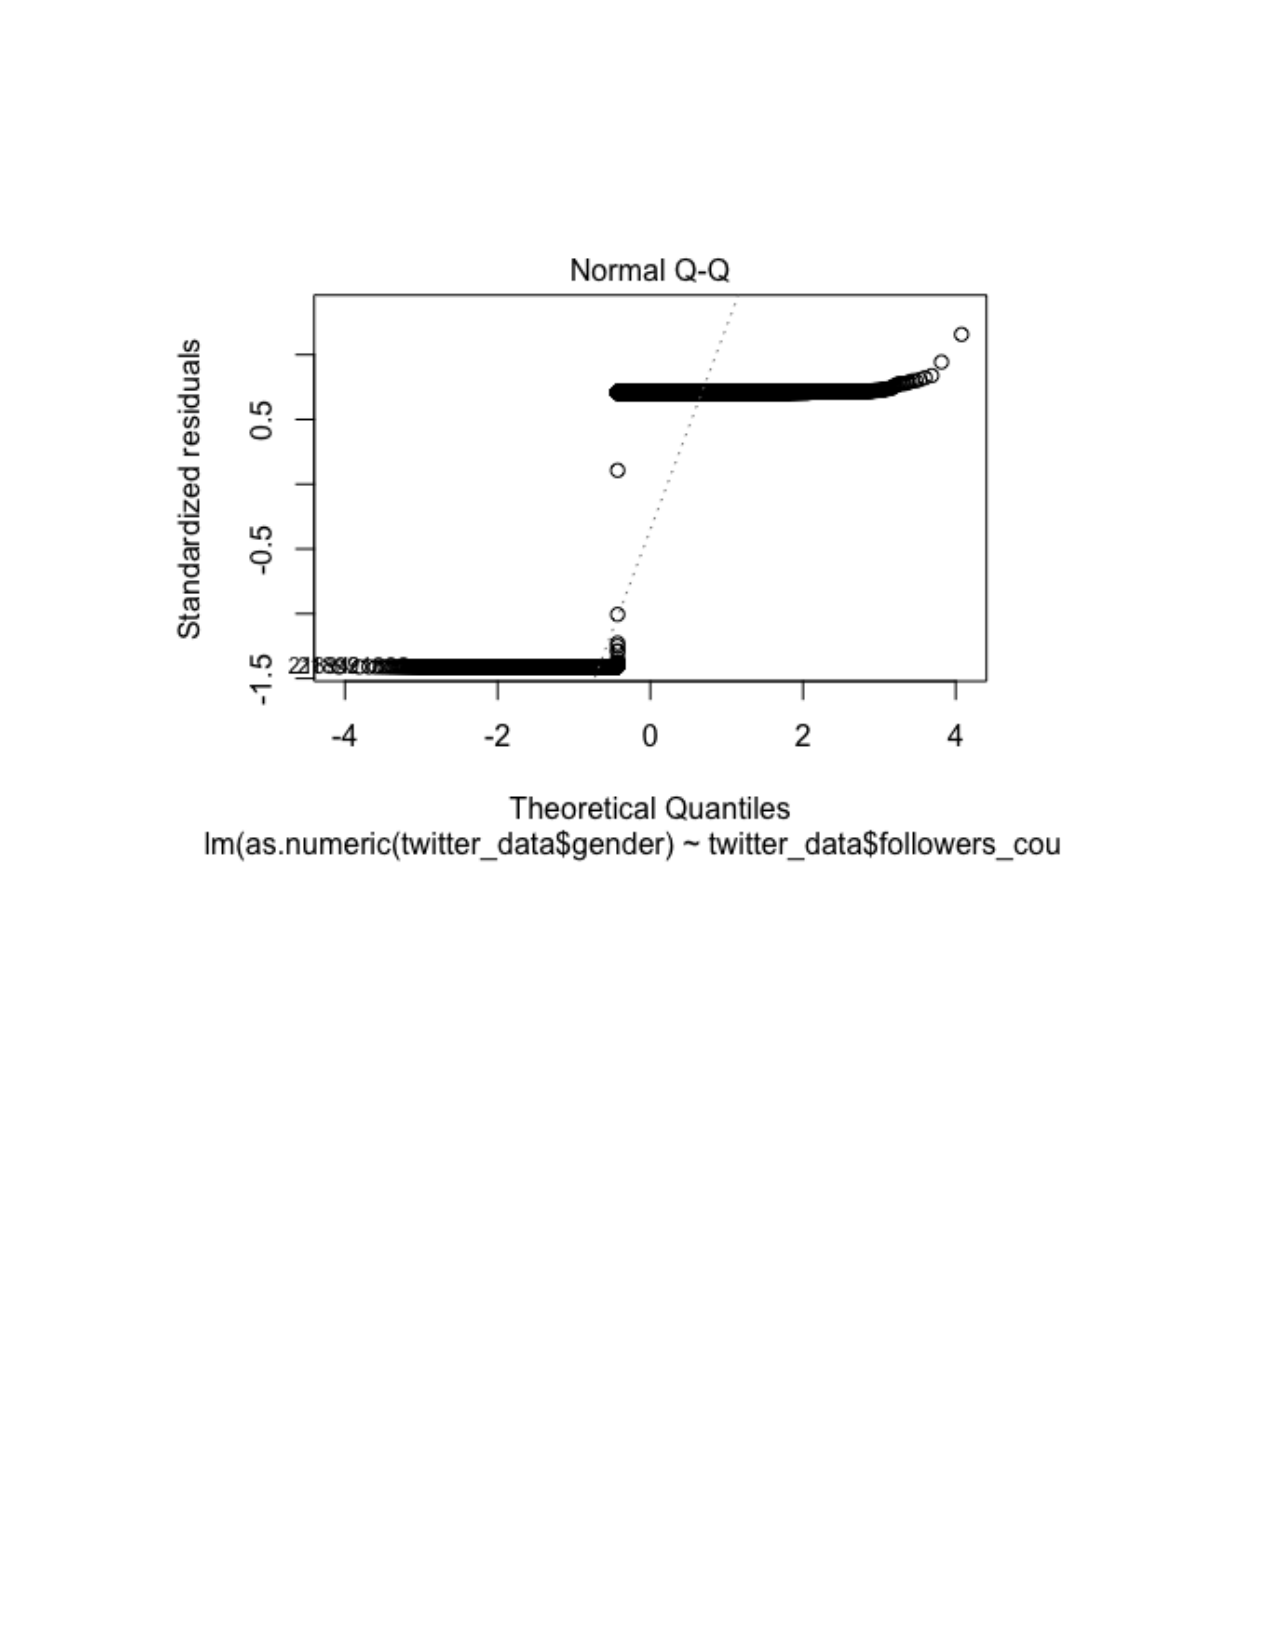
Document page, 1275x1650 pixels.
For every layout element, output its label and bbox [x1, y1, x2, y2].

picture [168, 150, 1062, 864]
